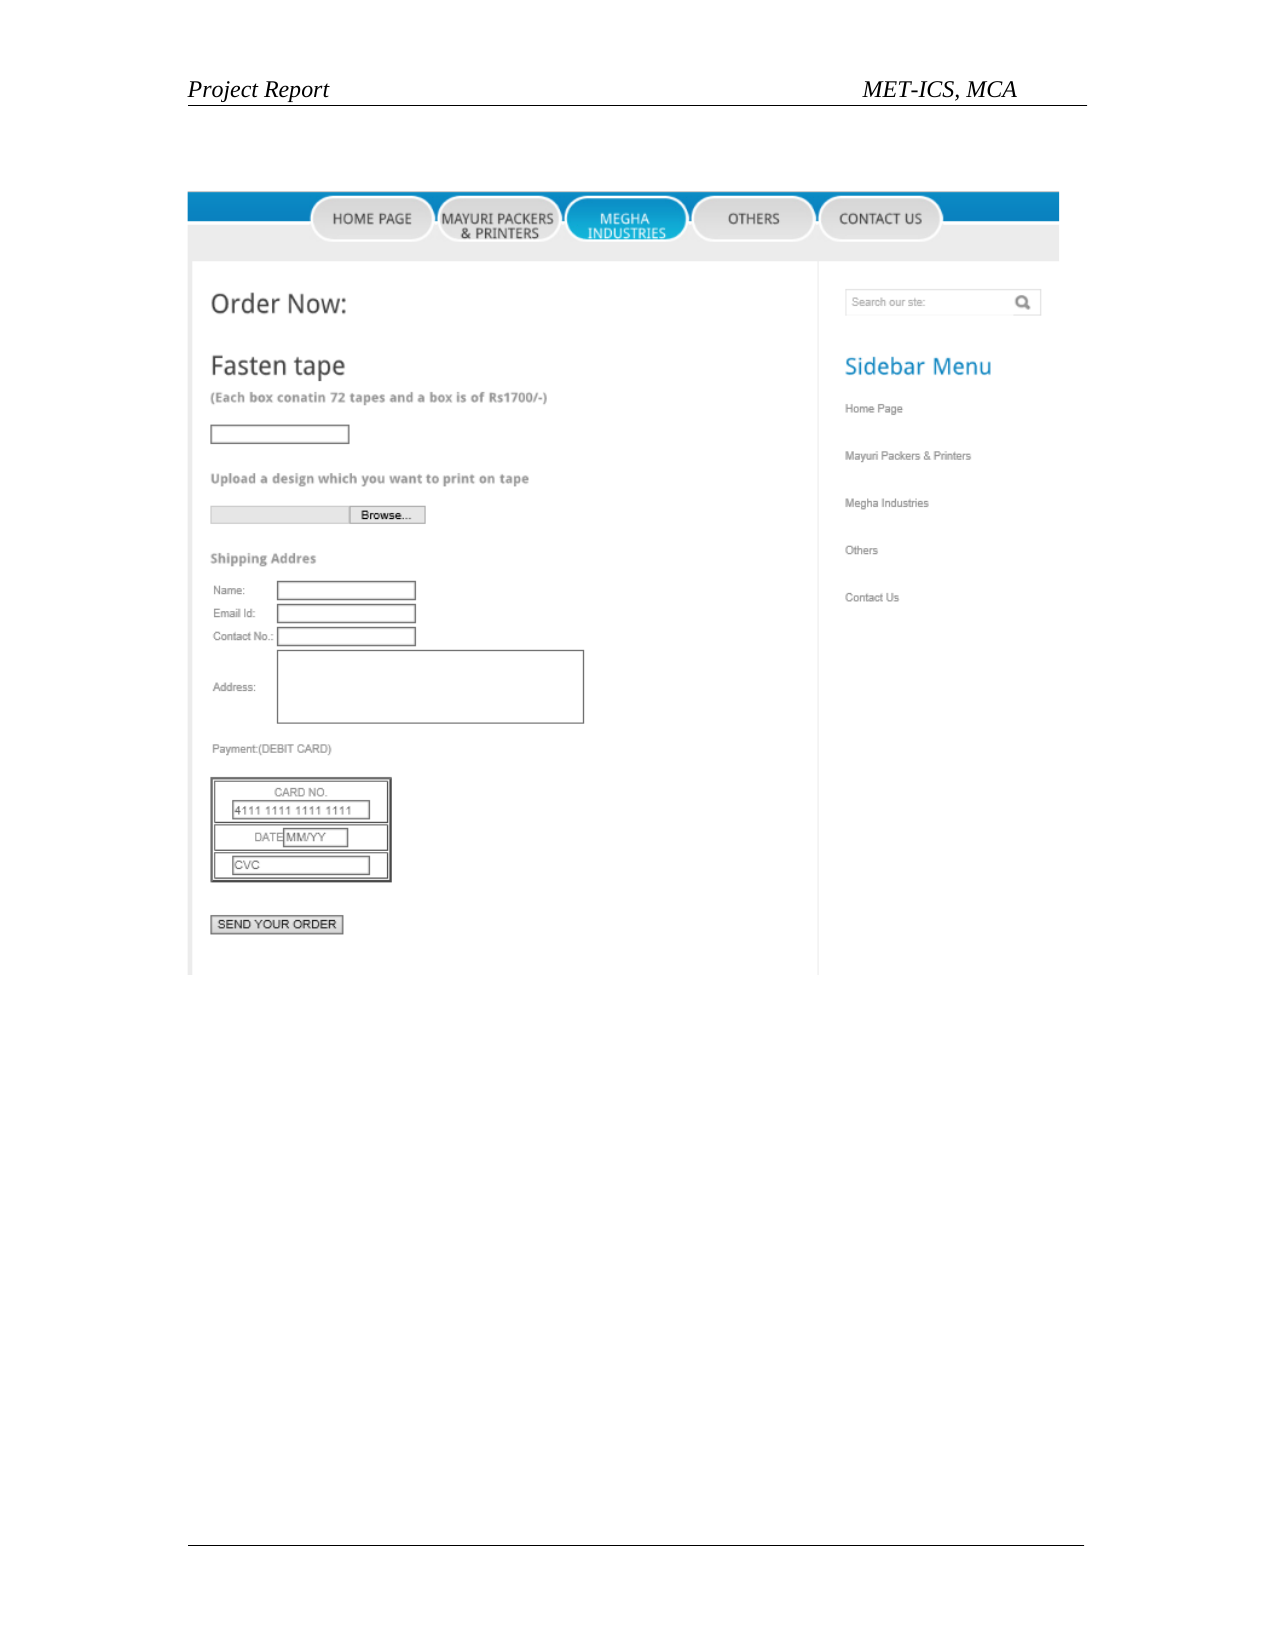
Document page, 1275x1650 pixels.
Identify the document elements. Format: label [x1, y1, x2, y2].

picture [187, 196, 1060, 975]
